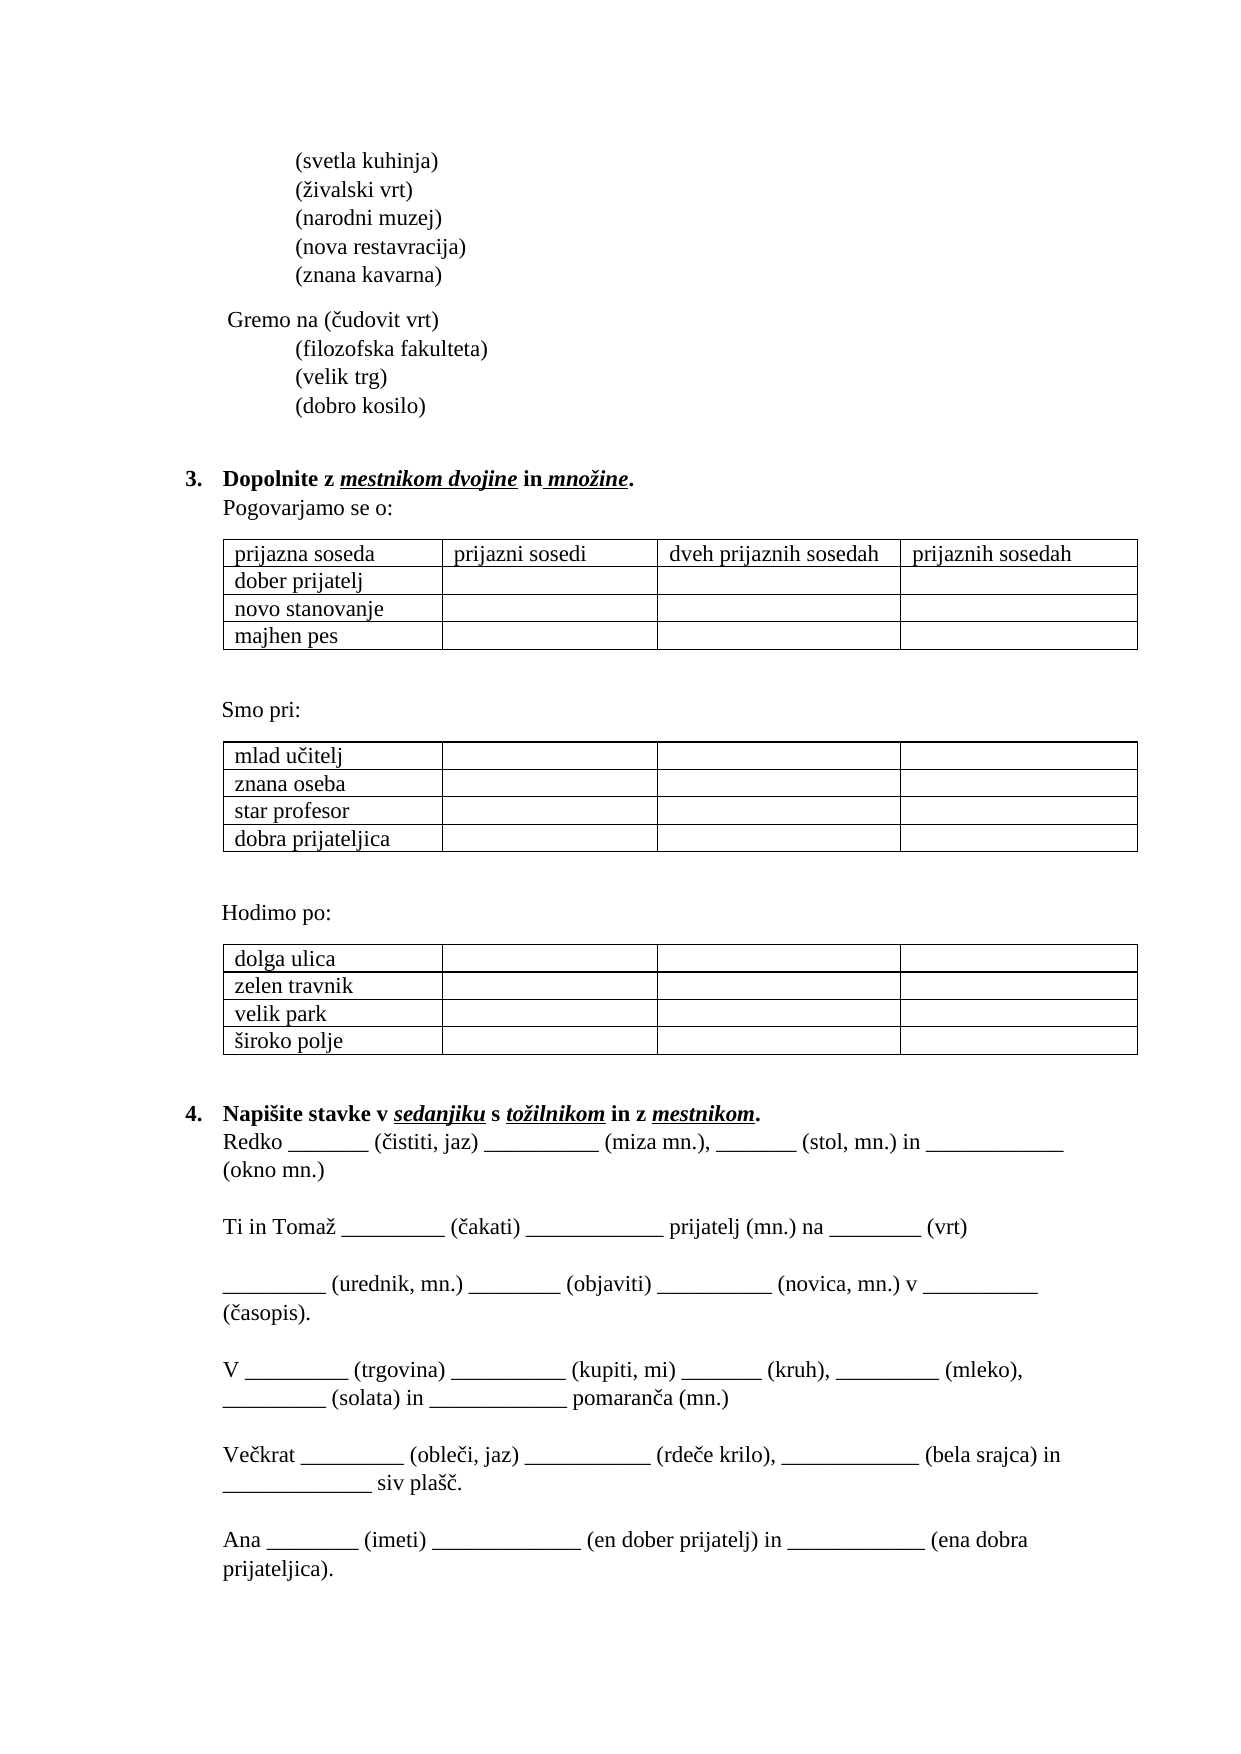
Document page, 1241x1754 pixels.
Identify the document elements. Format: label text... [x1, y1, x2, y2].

list Pogovarjamo se o: [223, 494, 1093, 520]
table_header [901, 743, 1137, 769]
list Ana ________ (imeti) _____________ (en dober prijatelj) in ____________ (ena dobra prijateljica). [223, 1526, 1093, 1581]
table_cell novo stanovanje [224, 595, 442, 621]
table_cell [901, 797, 1137, 824]
table_cell [443, 797, 657, 824]
table_cell [443, 973, 657, 999]
text Gremo na (čudovit vrt) (filozofska fakulteta) (velik trg) (dobro kosilo) [148, 306, 1093, 447]
table_cell [658, 1027, 900, 1053]
text Hodimo po: [148, 899, 1093, 925]
list Napišite stavke v sedanjiku s tožilnikom in z mestnikom. [185, 1100, 1093, 1126]
table_cell [901, 595, 1137, 621]
table_header [443, 945, 657, 971]
table_cell [658, 1000, 900, 1026]
table_cell velik park [224, 1000, 442, 1026]
table_cell [658, 595, 900, 621]
list Večkrat _________ (obleči, jaz) ___________ (rdeče krilo), ____________ (bela srajca) in _____________ siv plašč. [223, 1441, 1093, 1496]
list (znana kavarna) [295, 261, 1093, 288]
table_cell [443, 622, 657, 648]
table_cell [658, 797, 900, 824]
list V _________ (trgovina) __________ (kupiti, mi) _______ (kruh), _________ (mleko), _________ (solata) in ____________ pomaranča (mn.) [223, 1356, 1093, 1410]
table_header mlad učitelj [224, 743, 442, 769]
table_header prijaznih sosedah [901, 540, 1137, 566]
table_cell [901, 825, 1137, 851]
table_cell dober prijatelj [224, 567, 442, 594]
table_cell [443, 1000, 657, 1026]
table_header [658, 743, 900, 769]
table_cell dobra prijateljica [224, 825, 442, 851]
list Redko _______ (čistiti, jaz) __________ (miza mn.), _______ (stol, mn.) in ____________ (okno mn.) [223, 1128, 1093, 1183]
list Dopolnite z mestnikom dvojine in množine. [185, 465, 1093, 492]
table_cell [443, 825, 657, 851]
table_header prijazna soseda [224, 540, 442, 566]
table_cell [658, 973, 900, 999]
table_cell široko polje [224, 1027, 442, 1053]
table_cell [443, 770, 657, 796]
table_cell [901, 567, 1137, 594]
table_header [443, 743, 657, 769]
table_cell zelen travnik [224, 973, 442, 999]
table_cell [901, 622, 1137, 648]
list Ti in Tomaž _________ (čakati) ____________ prijatelj (mn.) na ________ (vrt) [223, 1213, 1093, 1240]
table_header [901, 945, 1137, 971]
table_cell [443, 595, 657, 621]
list (nova restavracija) [295, 233, 1093, 259]
table_cell [658, 825, 900, 851]
table_header dveh prijaznih sosedah [658, 540, 900, 566]
table_cell [658, 567, 900, 594]
table_header dolga ulica [224, 945, 442, 971]
text Smo pri: [148, 696, 1093, 723]
table_cell [901, 973, 1137, 999]
list _________ (urednik, mn.) ________ (objaviti) __________ (novica, mn.) v __________ (časopis). [223, 1270, 1093, 1325]
table_cell [658, 622, 900, 648]
table_cell [443, 567, 657, 594]
table_cell [901, 1027, 1137, 1053]
table_header [658, 945, 900, 971]
table_header prijazni sosedi [443, 540, 657, 566]
table_cell [901, 1000, 1137, 1026]
table_cell star profesor [224, 797, 442, 824]
table_cell [658, 770, 900, 796]
table_cell [901, 770, 1137, 796]
table_cell [443, 1027, 657, 1053]
table_cell majhen pes [224, 622, 442, 648]
list (svetla kuhinja) (živalski vrt) (narodni muzej) [295, 148, 1093, 231]
table_cell znana oseba [224, 770, 442, 796]
